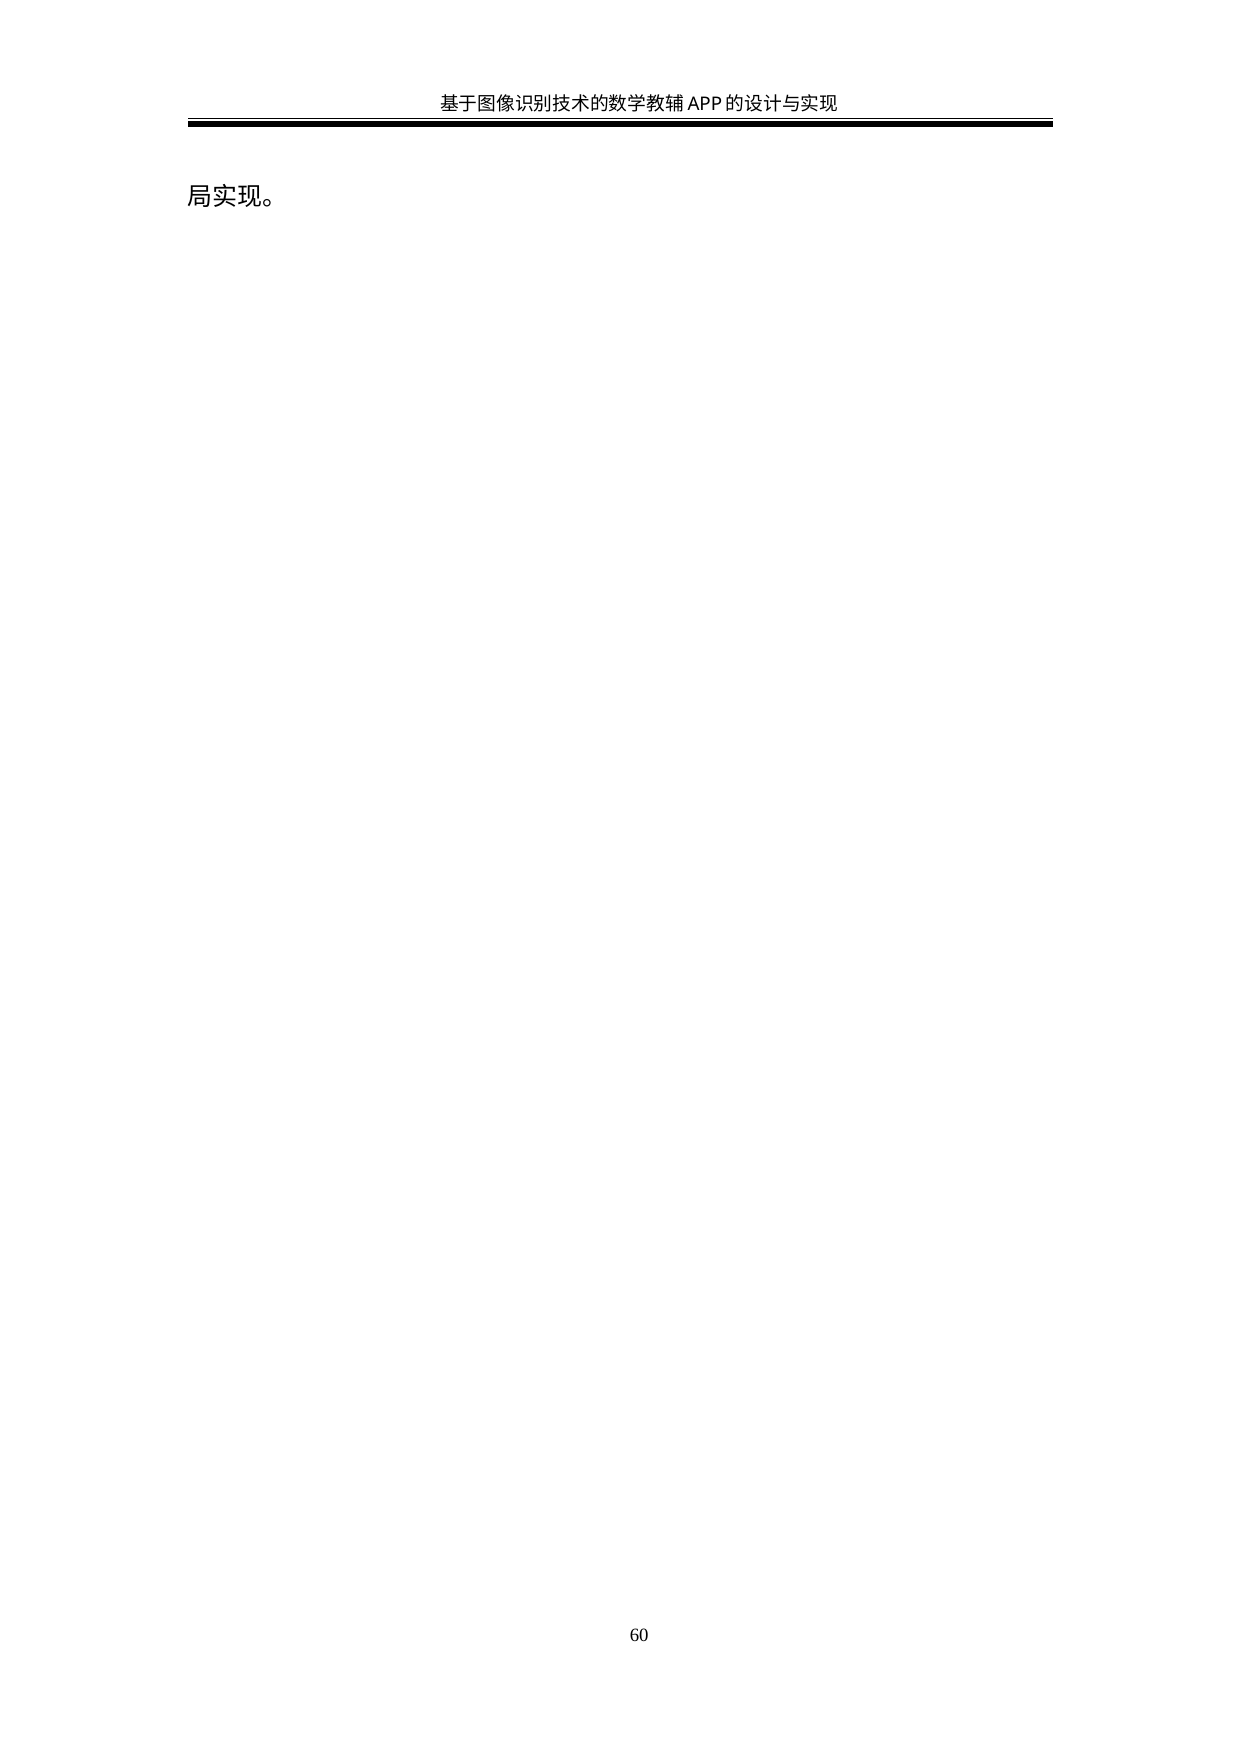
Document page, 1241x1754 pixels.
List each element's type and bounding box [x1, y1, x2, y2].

text [187, 162, 1053, 227]
